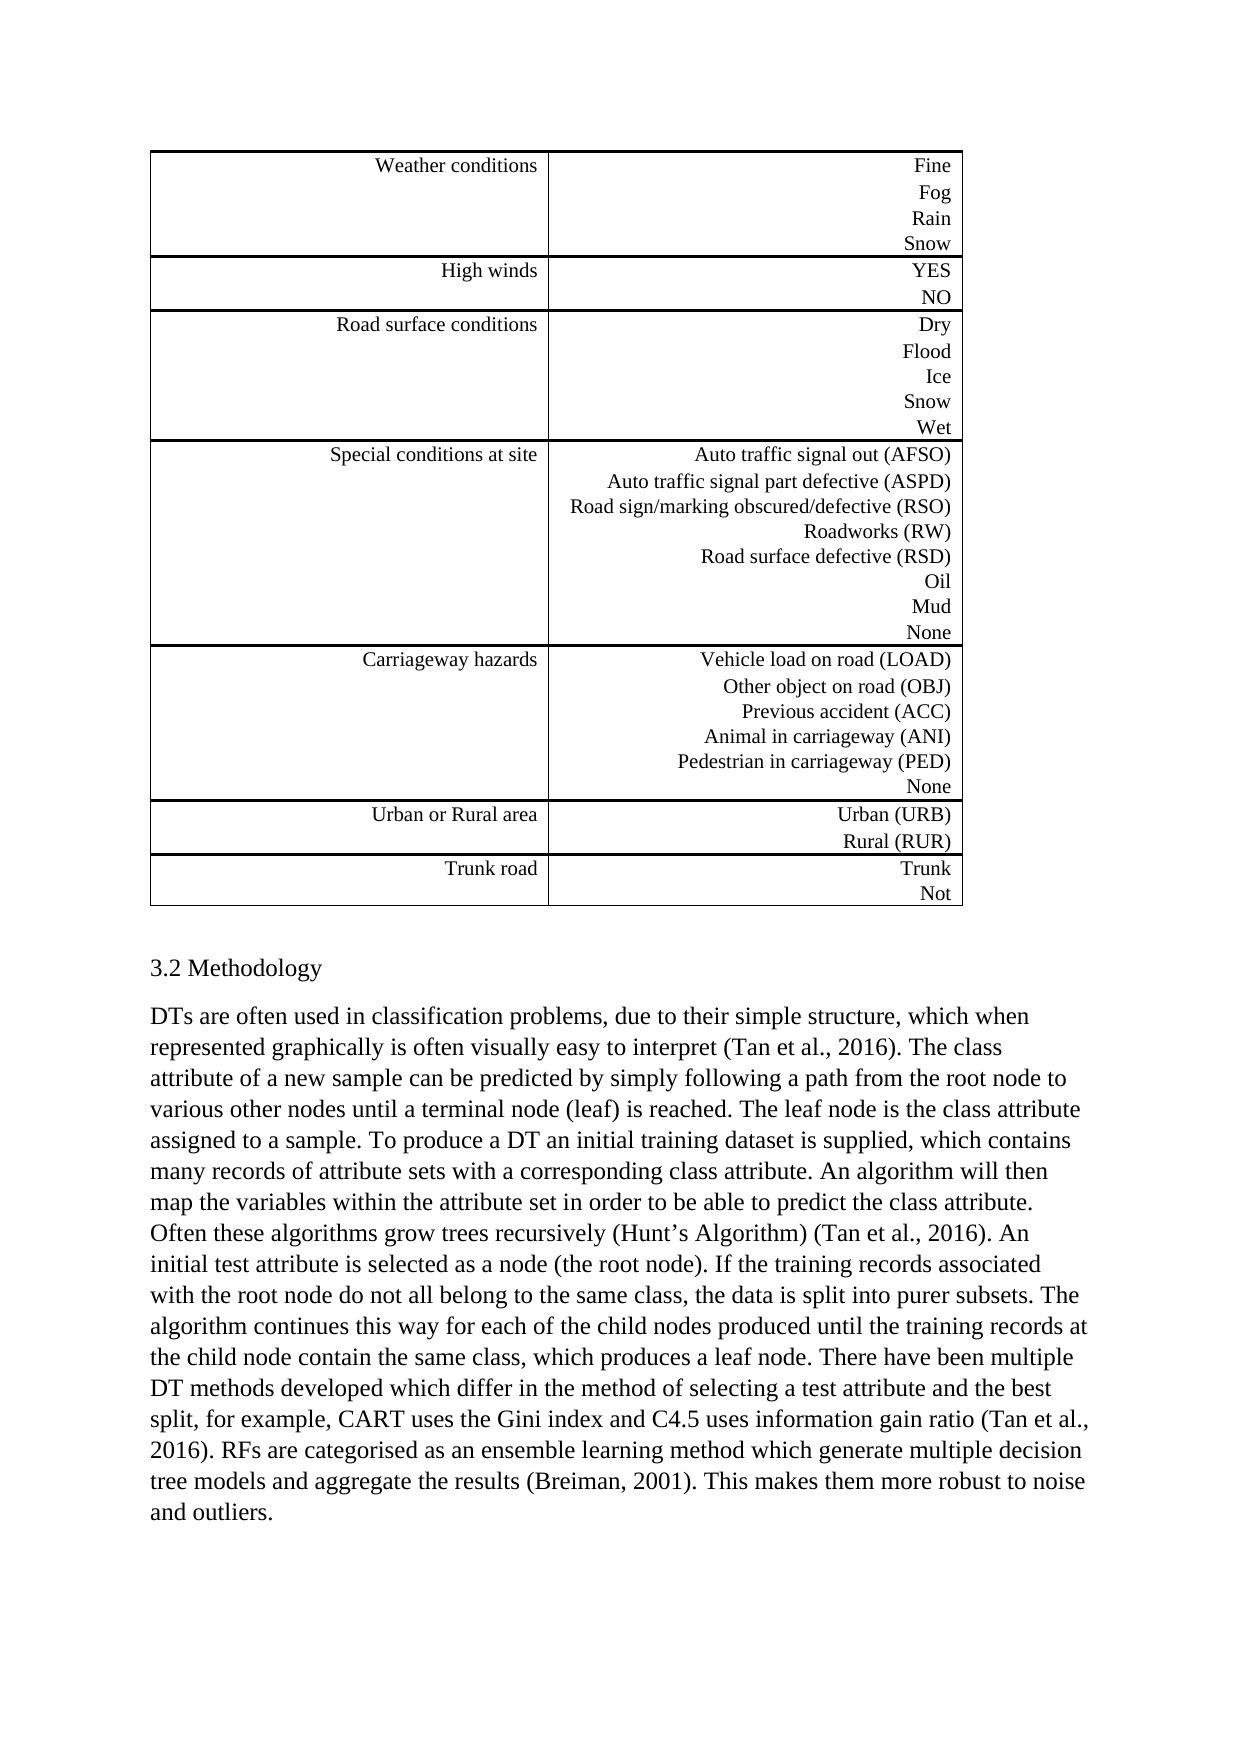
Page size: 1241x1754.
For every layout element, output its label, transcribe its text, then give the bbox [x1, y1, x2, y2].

table_cell Auto traffic signal out (AFSO) [549, 442, 962, 466]
table_cell Dry [549, 312, 962, 336]
table_cell None [549, 773, 962, 798]
table_cell Previous accident (ACC) [549, 698, 962, 723]
table_cell Urban or Rural area [151, 802, 548, 853]
table_cell High winds [151, 258, 548, 309]
table_cell Oil [549, 568, 962, 593]
table_cell Flood [549, 336, 962, 363]
table_cell Vehicle load on road (LOAD) [549, 647, 962, 671]
table_cell Weather conditions [151, 153, 548, 254]
table_cell Wet [549, 414, 962, 439]
table_cell Rain [549, 204, 962, 229]
table_cell Road surface conditions [151, 312, 548, 439]
table_cell YES [549, 258, 962, 282]
table_cell Rural (RUR) [549, 826, 962, 853]
table_cell Trunk road [151, 856, 548, 905]
table_cell Pedestrian in carriageway (PED) [549, 748, 962, 773]
table_cell Not [549, 880, 962, 905]
table_cell Special conditions at site [151, 442, 548, 644]
table_cell Fine [549, 153, 962, 177]
table_cell Roadworks (RW) [549, 518, 962, 543]
table_cell Urban (URB) [549, 802, 962, 826]
table_cell Animal in carriageway (ANI) [549, 723, 962, 748]
table_cell Ice [549, 363, 962, 388]
table_cell Mud [549, 594, 962, 618]
table_cell NO [549, 282, 962, 309]
table_cell Snow [549, 230, 962, 254]
table_cell Snow [549, 389, 962, 413]
text 3.2 Methodology [150, 953, 1090, 982]
table_cell Other object on road (OBJ) [549, 671, 962, 698]
table_cell Road sign/marking obscured/defective (RSO) [549, 493, 962, 518]
table_cell Trunk [549, 856, 962, 880]
table_cell None [549, 619, 962, 644]
table_cell Auto traffic signal part defective (ASPD) [549, 466, 962, 493]
table_cell Road surface defective (RSD) [549, 543, 962, 568]
table_cell Fog [549, 177, 962, 204]
table_cell Carriageway hazards [151, 647, 548, 798]
text DTs are often used in classification problems, due to their simple structure, which when represented graphically is often visually easy to interpret (Tan et al., 2016). The class attribute of a new sample can be predicted by simply following a path from the root node to various other nodes until a terminal node (leaf) is reached. The leaf node is the class attribute assigned to a sample. To produce a DT an initial training dataset is supplied, which contains many records of attribute sets with a corresponding class attribute. An algorithm will then map the variables within the attribute set in order to be able to predict the class attribute. Often these algorithms grow trees recursively (Hunt’s Algorithm) (Tan et al., 2016). An initial test attribute is selected as a node (the root node). If the training records associated with the root node do not all belong to the same class, the data is split into purer subsets. The algorithm continues this way for each of the child nodes produced until the training records at the child node contain the same class, which produces a leaf node. There have been multiple DT methods developed which differ in the method of selecting a test attribute and the best split, for example, CART uses the Gini index and C4.5 uses information gain ratio (Tan et al., 2016). RFs are categorised as an ensemble learning method which generate multiple decision tree models and aggregate the results (Breiman, 2001). This makes them more robust to noise and outliers. [150, 1001, 1090, 1526]
